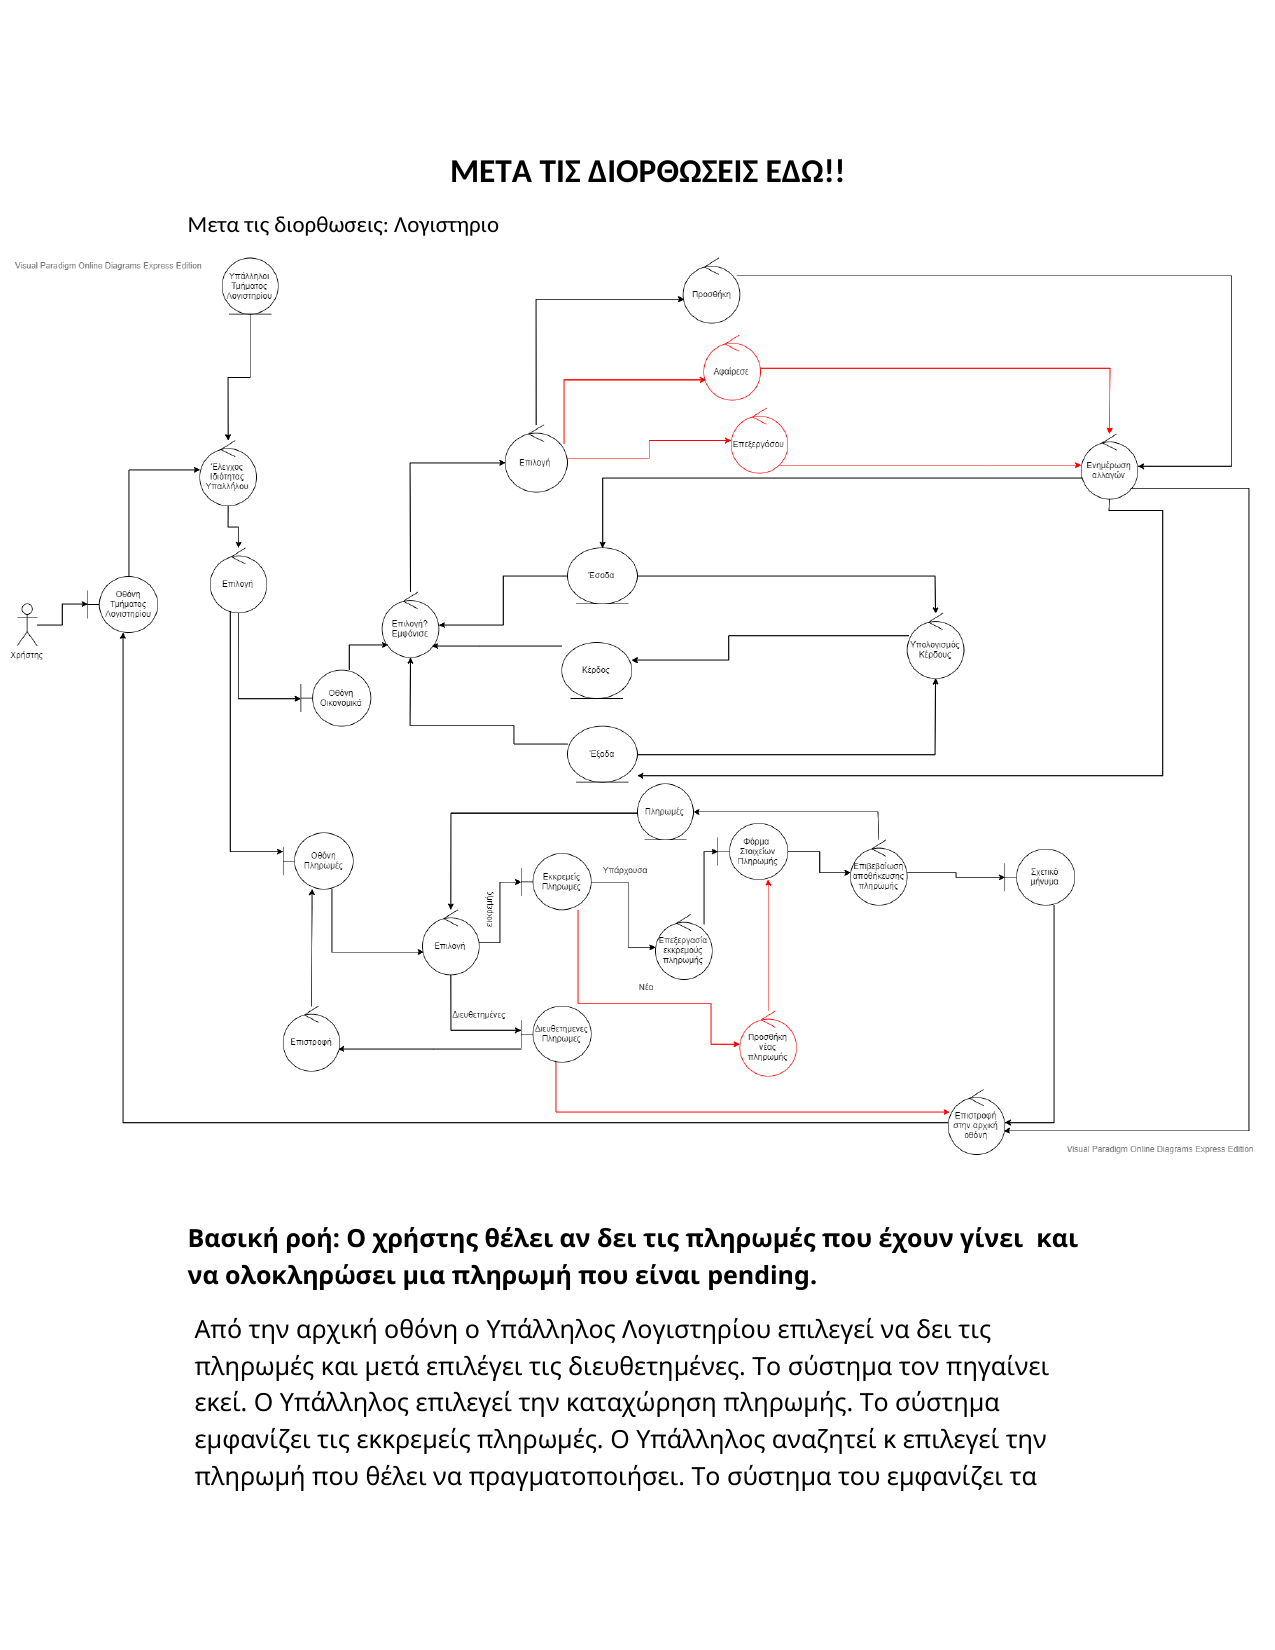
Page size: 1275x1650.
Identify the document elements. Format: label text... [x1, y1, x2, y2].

text Βασική ροή: Ο χρήστης θέλει αν δει τις πληρωμές που έχουν γίνει και να ολοκληρώσει μια πληρωμή που είναι pending. [187, 1221, 1107, 1292]
text Μετα τις διορθωσεις: Λογιστηριο [40, 211, 1107, 239]
picture [10, 257, 1257, 1156]
text META TIΣ ΔΙΟΡΘΩΣΕΙΣ ΕΔΩ!! [187, 150, 1107, 191]
